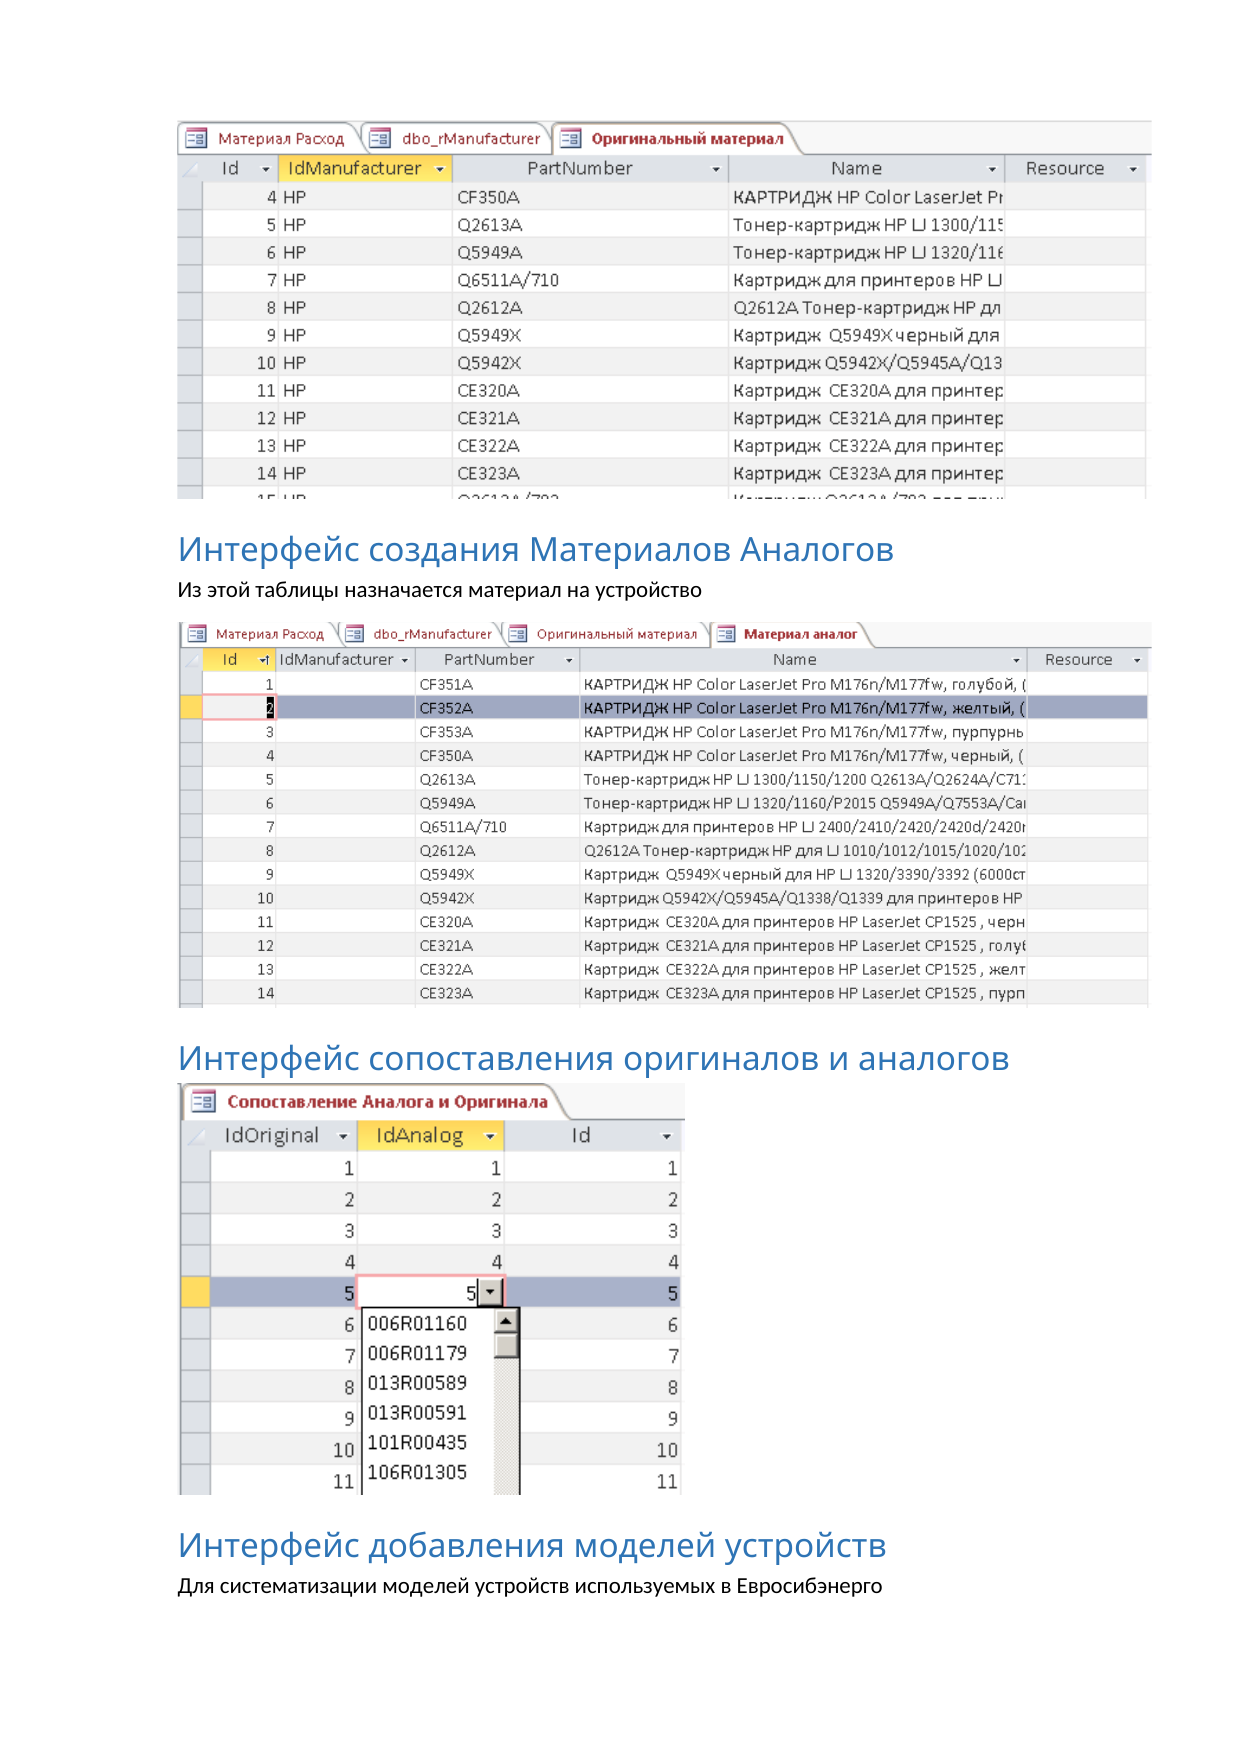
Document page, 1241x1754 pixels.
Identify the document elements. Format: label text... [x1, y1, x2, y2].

picture [177, 1083, 685, 1495]
text Из этой таблицы назначается материал на устройство [177, 575, 1152, 603]
picture [177, 118, 1152, 499]
subtitle Интерфейс добавления моделей устройств [177, 1522, 1152, 1567]
subtitle Интерфейс создания Материалов Аналогов [177, 526, 1152, 572]
picture [177, 622, 1152, 1008]
subtitle Интерфейс сопоставления оригиналов и аналогов [177, 1035, 1152, 1080]
text Для систематизации моделей устройств используемых в Евросибэнерго [177, 1571, 1152, 1599]
